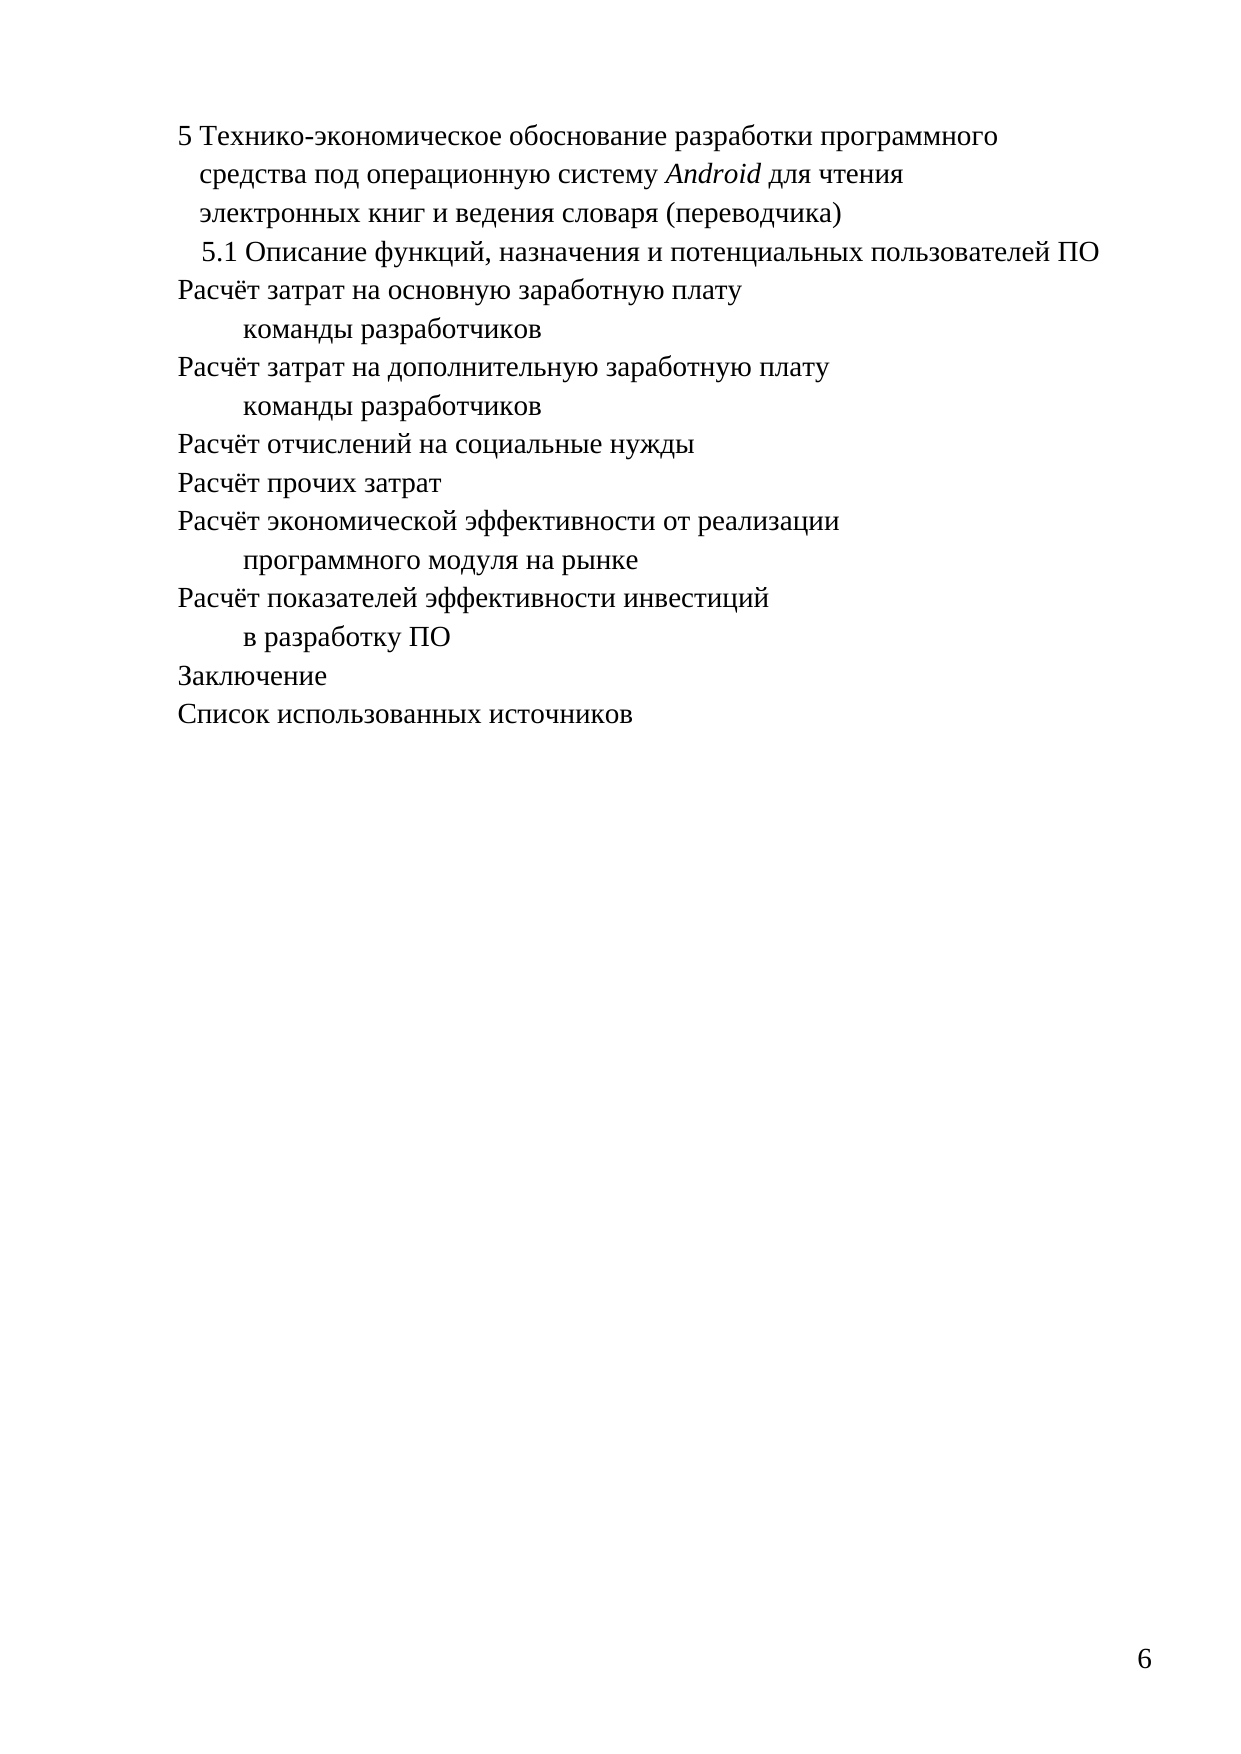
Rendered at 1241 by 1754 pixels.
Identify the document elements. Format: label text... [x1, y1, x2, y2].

text средства под операционную систему Android для чтения [177, 157, 1152, 190]
text команды разработчиков 60 [177, 388, 1152, 421]
text 5 Технико-экономическое обоснование разработки программного [177, 118, 1152, 152]
text 5.1 Описание функций, назначения и потенциальных пользователей ПО 58 [201, 234, 1152, 267]
text в разработку ПО 62 [177, 619, 1152, 653]
text Список использованных источников 64 [177, 696, 1152, 730]
text программного модуля на рынке 61 [177, 542, 1152, 576]
text 5.2 Расчёт отчислений на социальные нужды 60 [177, 426, 1152, 460]
text 5.2 Расчёт показателей эффективности инвестиций [177, 581, 1152, 614]
text 5.2 Расчёт затрат на основную заработную плату [177, 272, 1152, 306]
text электронных книг и ведения словаря (переводчика) 58 [177, 195, 1152, 229]
text команды разработчиков 59 [177, 311, 1152, 344]
text 5.2 Расчёт прочих затрат 60 [177, 465, 1152, 498]
text Заключение 63 [177, 658, 1152, 691]
text 5.2 Расчёт экономической эффективности от реализации [177, 503, 1152, 537]
text 5.2 Расчёт затрат на дополнительную заработную плату [177, 349, 1152, 383]
